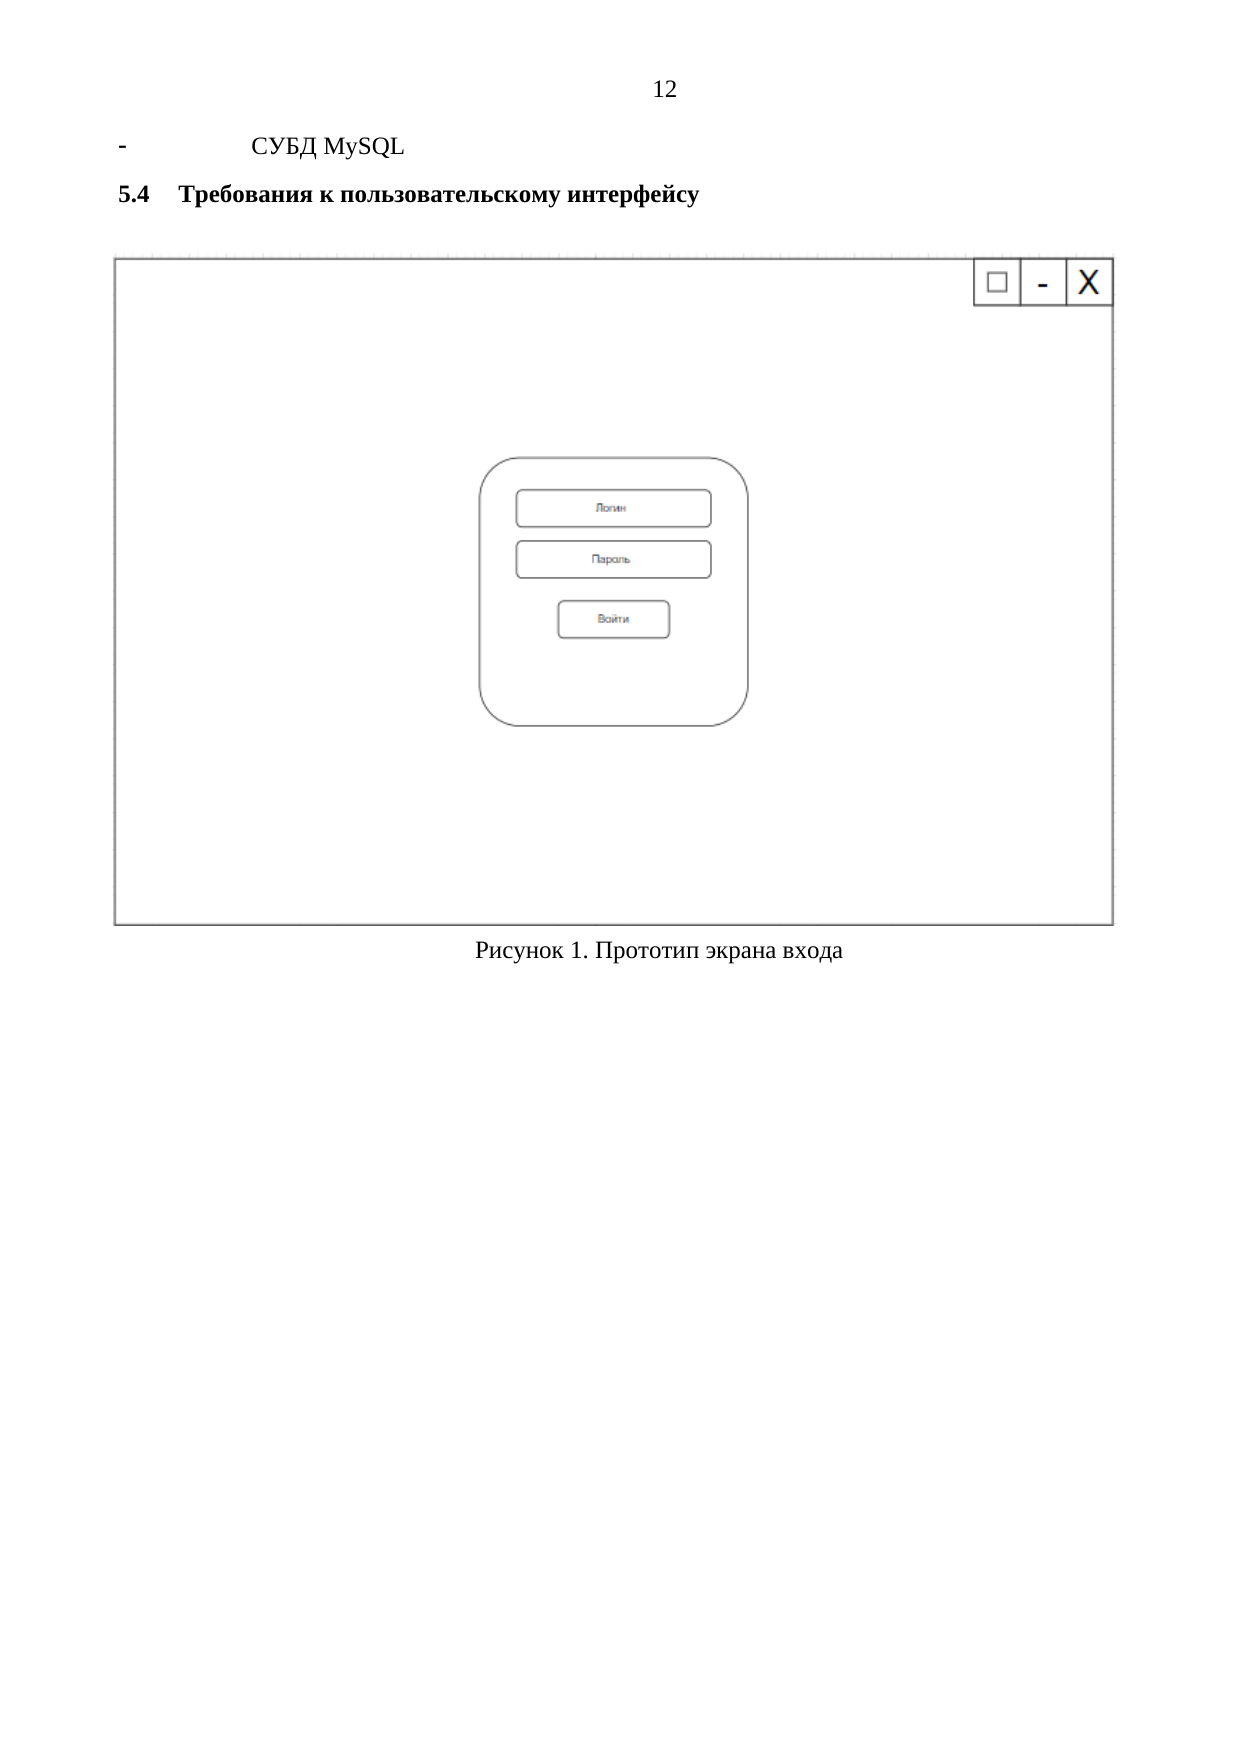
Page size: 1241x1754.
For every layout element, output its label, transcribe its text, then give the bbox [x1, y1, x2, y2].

subtitle Требования к пользовательскому интерфейсу [118, 179, 1122, 207]
picture [112, 253, 1117, 926]
list СУБД MySQL [118, 131, 1122, 160]
